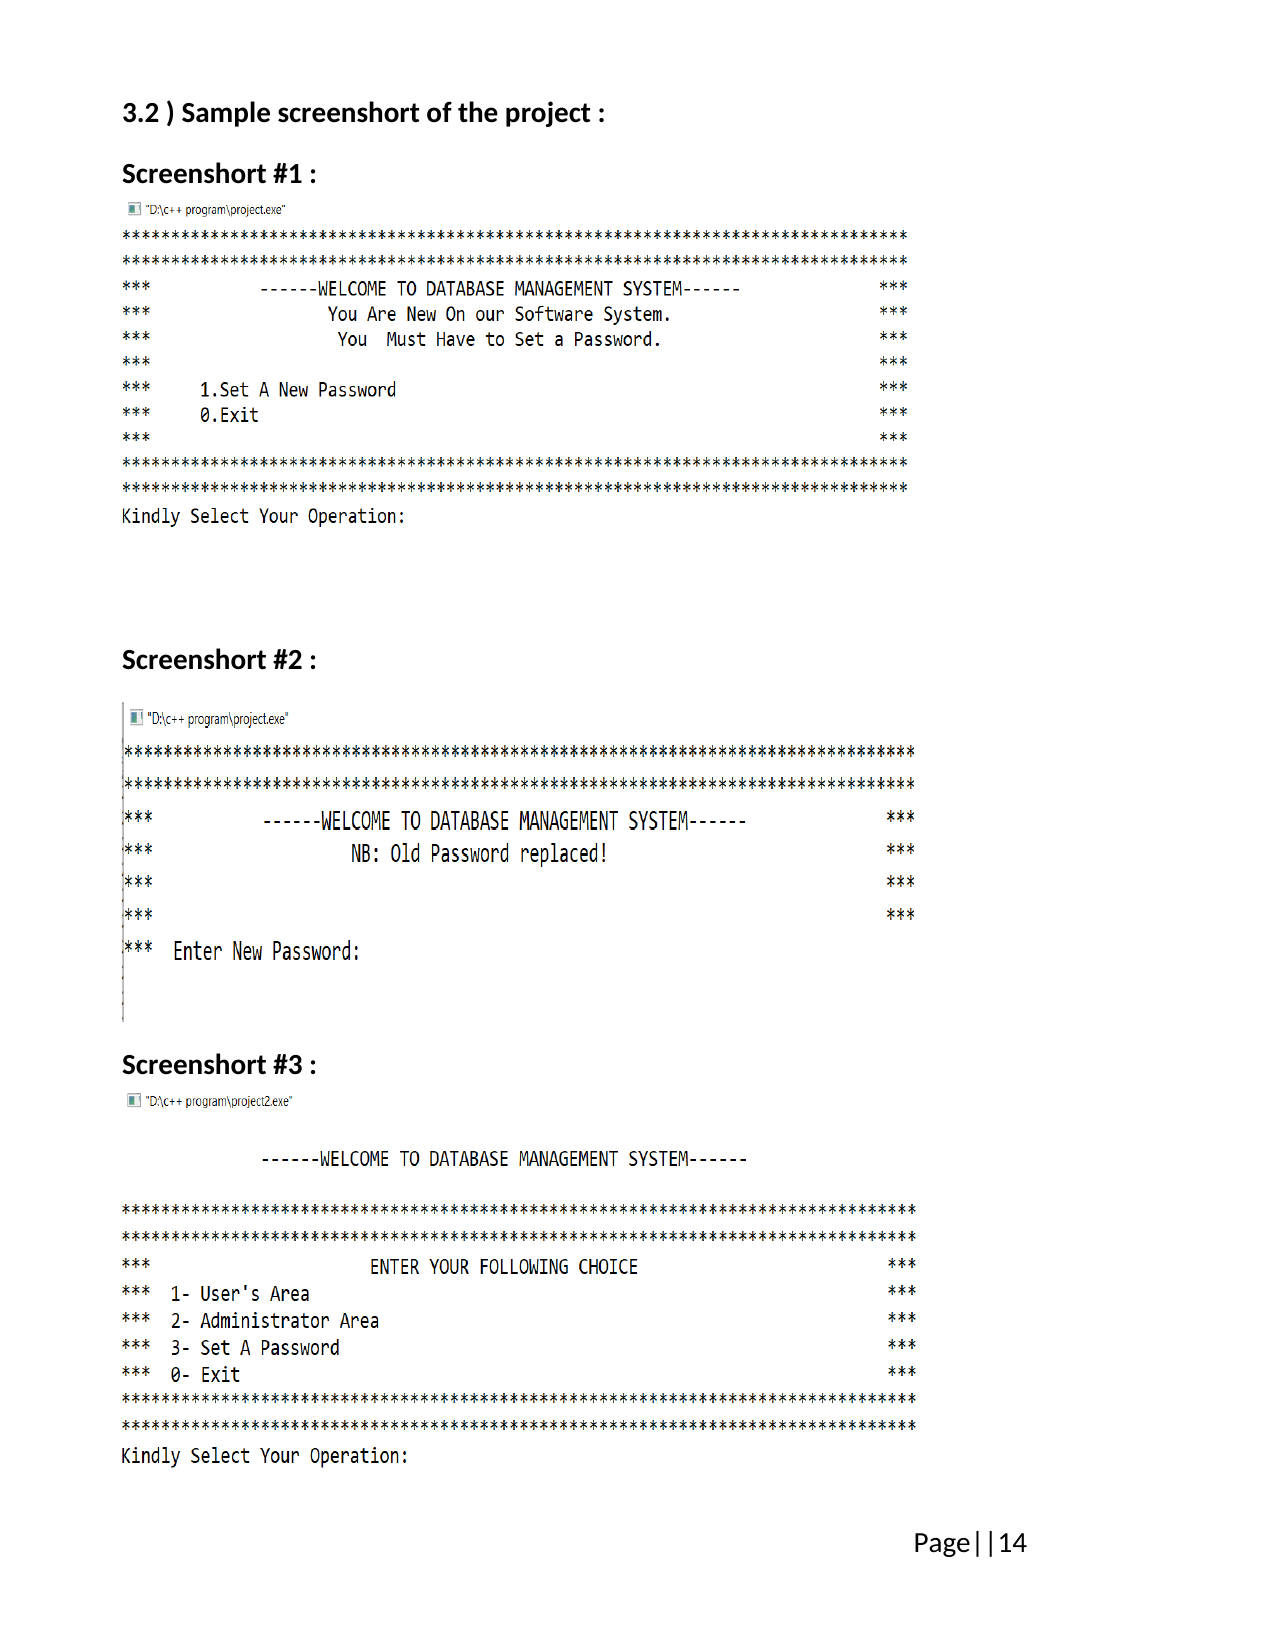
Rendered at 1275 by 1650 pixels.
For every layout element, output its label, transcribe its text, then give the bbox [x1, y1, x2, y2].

picture [122, 1090, 1035, 1495]
picture [121, 195, 997, 567]
picture [121, 702, 986, 1022]
text Page||14 [150, 1524, 1125, 1560]
text 3.2 ) Sample screenshort of the project : [122, 94, 1125, 129]
text Screenshort #2 : [122, 641, 1125, 677]
text Screenshort #3 : [122, 1046, 1125, 1082]
